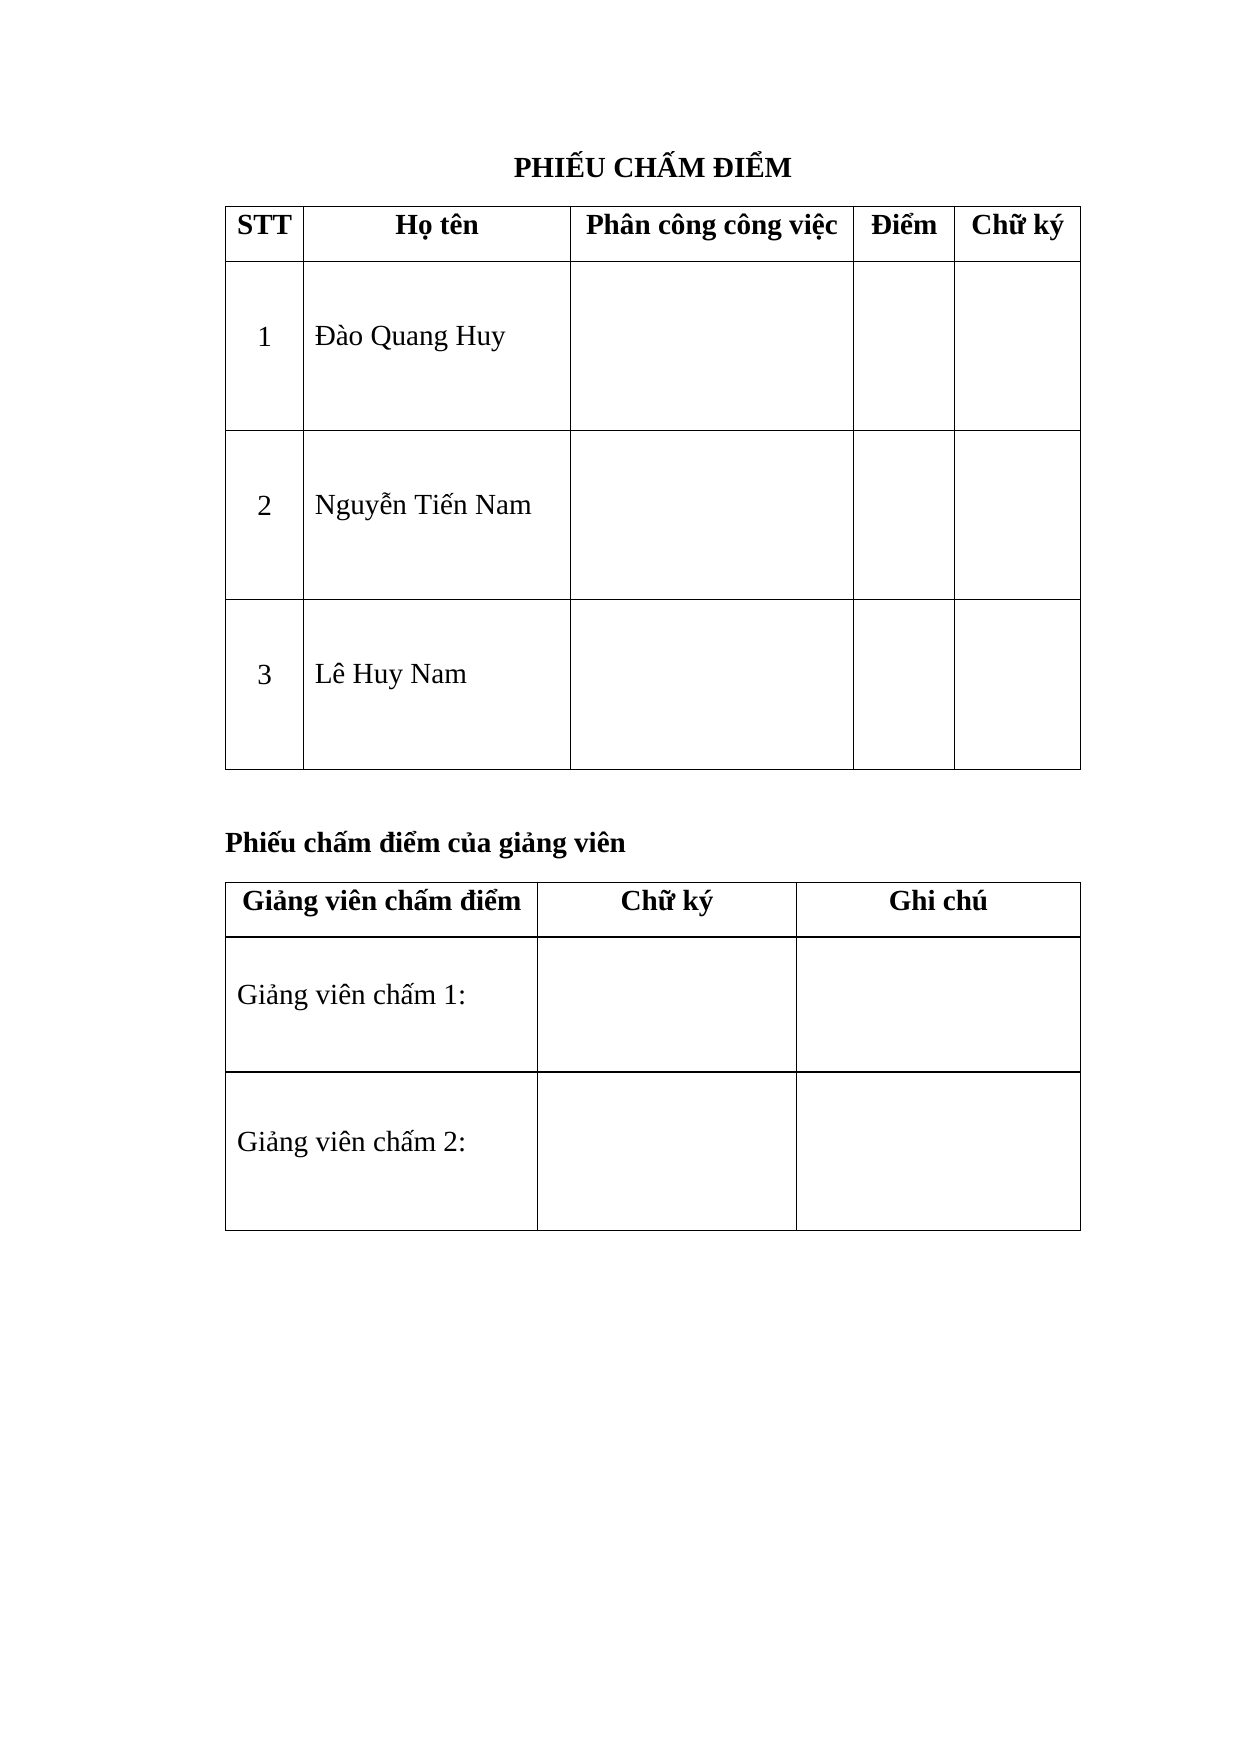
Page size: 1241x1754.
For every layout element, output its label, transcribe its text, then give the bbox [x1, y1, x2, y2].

table_cell [538, 938, 796, 1071]
text PHIẾU CHẤM ĐIỂM [225, 150, 1081, 183]
table_cell Giảng viên chấm 2: [226, 1073, 537, 1230]
table_cell [854, 600, 954, 768]
table_cell [538, 1073, 796, 1230]
table_cell [854, 262, 954, 430]
table_cell [955, 431, 1080, 599]
table_cell [955, 600, 1080, 768]
table_cell Đào Quang Huy [304, 262, 570, 430]
table_cell [955, 262, 1080, 430]
table_header Giảng viên chấm điểm [226, 883, 537, 936]
table_cell 3 [226, 600, 303, 768]
table_cell [571, 262, 853, 430]
table_cell Giảng viên chấm 1: [226, 938, 537, 1071]
table_header Điểm [854, 207, 954, 261]
table_cell 2 [226, 431, 303, 599]
table_header Chữ ký [538, 883, 796, 936]
table_cell [797, 938, 1080, 1071]
table_cell Nguyễn Tiến Nam [304, 431, 570, 599]
table_cell Lê Huy Nam [304, 600, 570, 768]
table_header STT [226, 207, 303, 261]
table_header Họ tên [304, 207, 570, 261]
table_header Chữ ký [955, 207, 1080, 261]
table_header Phân công công việc [571, 207, 853, 261]
text Phiếu chấm điểm của giảng viên [225, 826, 1081, 859]
table_header Ghi chú [797, 883, 1080, 936]
table_cell [571, 431, 853, 599]
table_cell [571, 600, 853, 768]
table_cell [797, 1073, 1080, 1230]
table_cell [854, 431, 954, 599]
table_cell 1 [226, 262, 303, 430]
